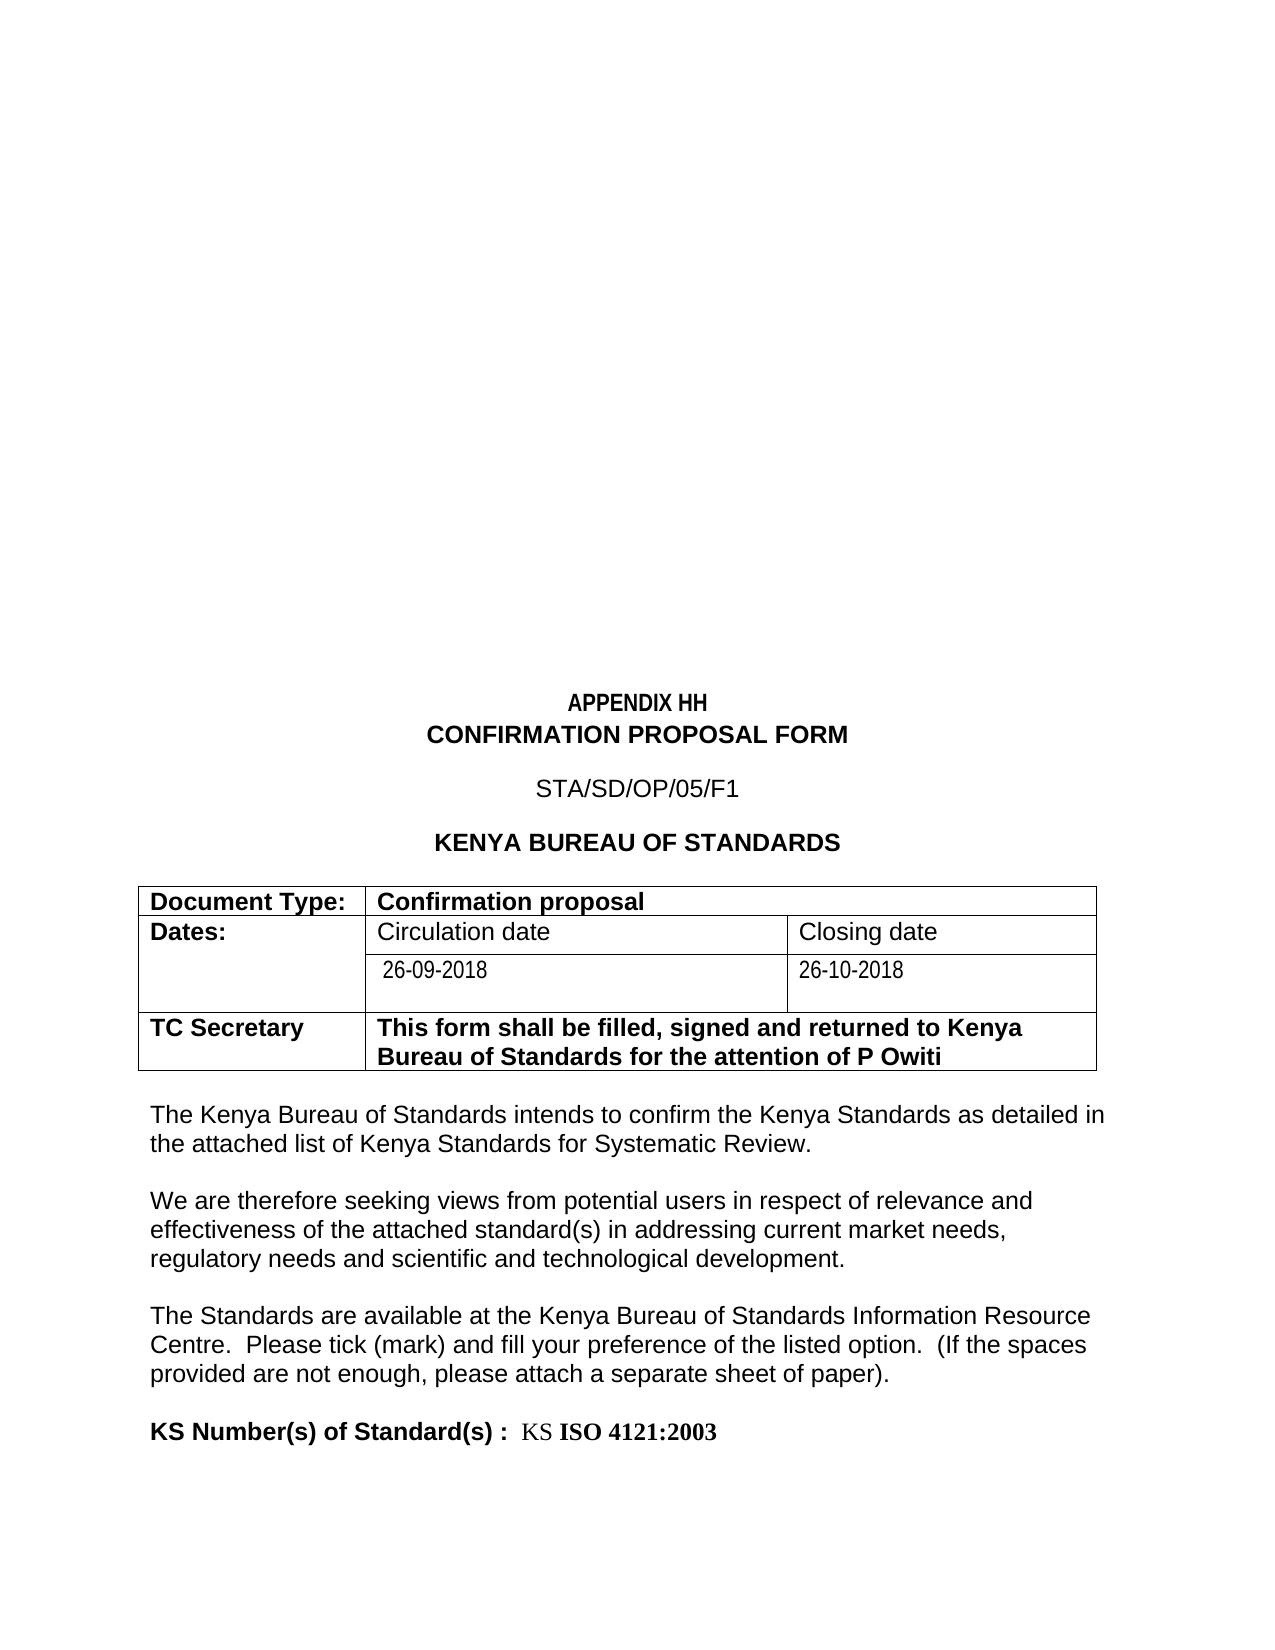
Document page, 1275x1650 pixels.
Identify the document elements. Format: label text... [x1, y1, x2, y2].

table_cell Dates: [139, 916, 365, 1012]
text The Standards are available at the Kenya Bureau of Standards Information Resource Centre. Please tick (mark) and fill your preference of the listed option. (If the spaces provided are not enough, please attach a separate sheet of paper). [150, 1301, 1125, 1388]
table_cell This form shall be filled, signed and returned to Kenya Bureau of Standards for the attention of P Owiti [366, 1013, 1096, 1070]
text We are therefore seeking views from potential users in respect of relevance and effectiveness of the attached standard(s) in addressing current market needs, regulatory needs and scientific and technological development. [150, 1186, 1125, 1273]
subtitle KS Number(s) of Standard(s) : KS ISO 4121:2003 [150, 1417, 1125, 1446]
text The Kenya Bureau of Standards intends to confirm the Kenya Standards as detailed in the attached list of Kenya Standards for Systematic Review. [150, 1100, 1125, 1158]
table_cell 26-09-2018 [366, 955, 787, 1012]
table_header Confirmation proposal [366, 887, 1096, 915]
list APPENDIX HH CONFIRMATION PROPOSAL FORM [150, 687, 1125, 749]
table_header Document Type: [139, 887, 365, 915]
table_cell Closing date [788, 916, 1096, 954]
list STA/SD/OP/05/F1 [150, 774, 1125, 803]
table_cell 26-10-2018 [788, 955, 1096, 1012]
table_cell Circulation date [366, 916, 787, 954]
table_cell TC Secretary [139, 1013, 365, 1070]
text KENYA BUREAU OF STANDARDS [150, 828, 1125, 857]
